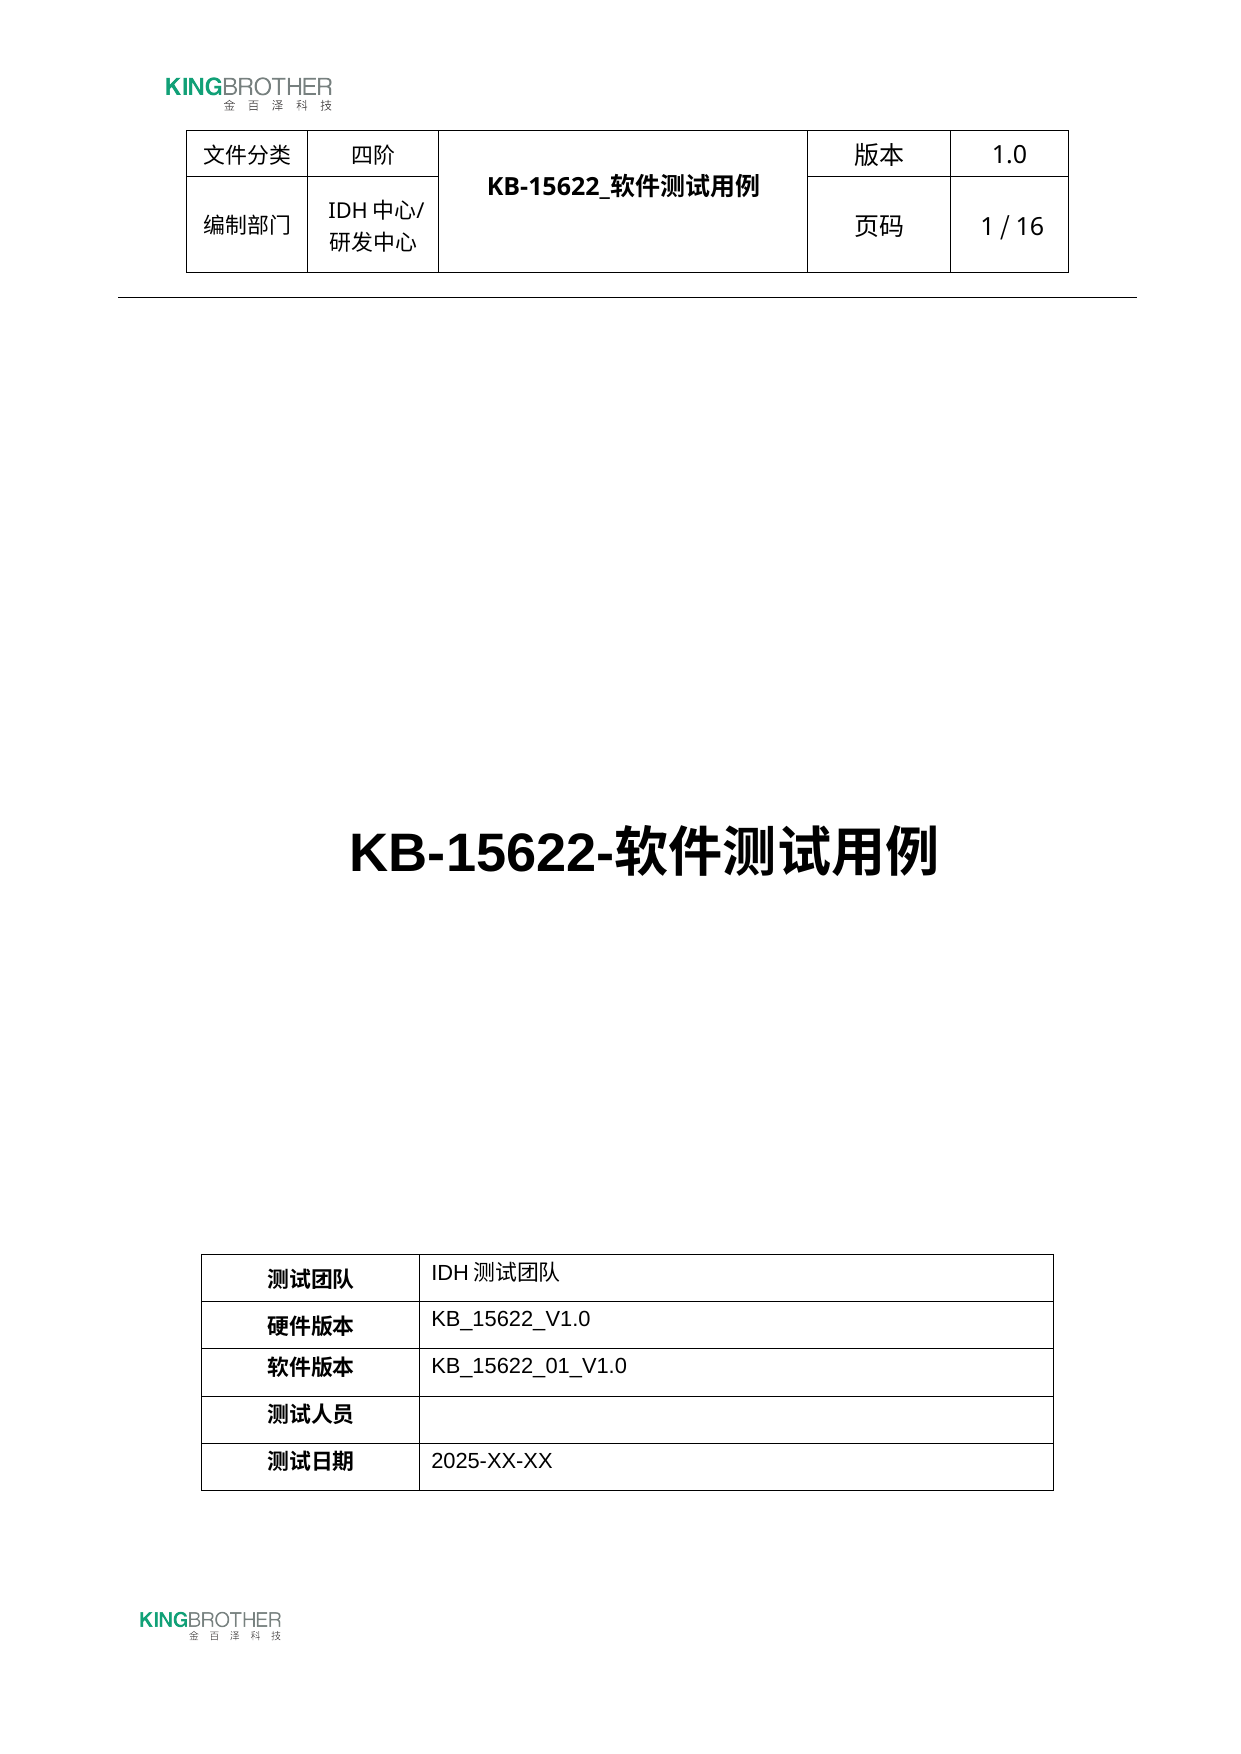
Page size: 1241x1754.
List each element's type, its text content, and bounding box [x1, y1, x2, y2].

picture [140, 53, 352, 129]
table_cell KB_15622_V1.0 [420, 1302, 1053, 1348]
table_header IDH测试团队 [420, 1255, 1053, 1301]
table_cell 硬件版本 [202, 1302, 419, 1348]
text KB-15622-软件测试用例 [118, 799, 1171, 896]
table_cell 测试人员 [202, 1397, 419, 1443]
table_cell 2025-XX-XX [420, 1444, 1053, 1490]
table_cell 软件版本 [202, 1349, 419, 1396]
table_cell [420, 1397, 1053, 1443]
table_cell 测试日期 [202, 1444, 419, 1490]
table_cell KB_15622_01_V1.0 [420, 1349, 1053, 1396]
picture [118, 1592, 298, 1656]
table_header 测试团队 [202, 1255, 419, 1301]
